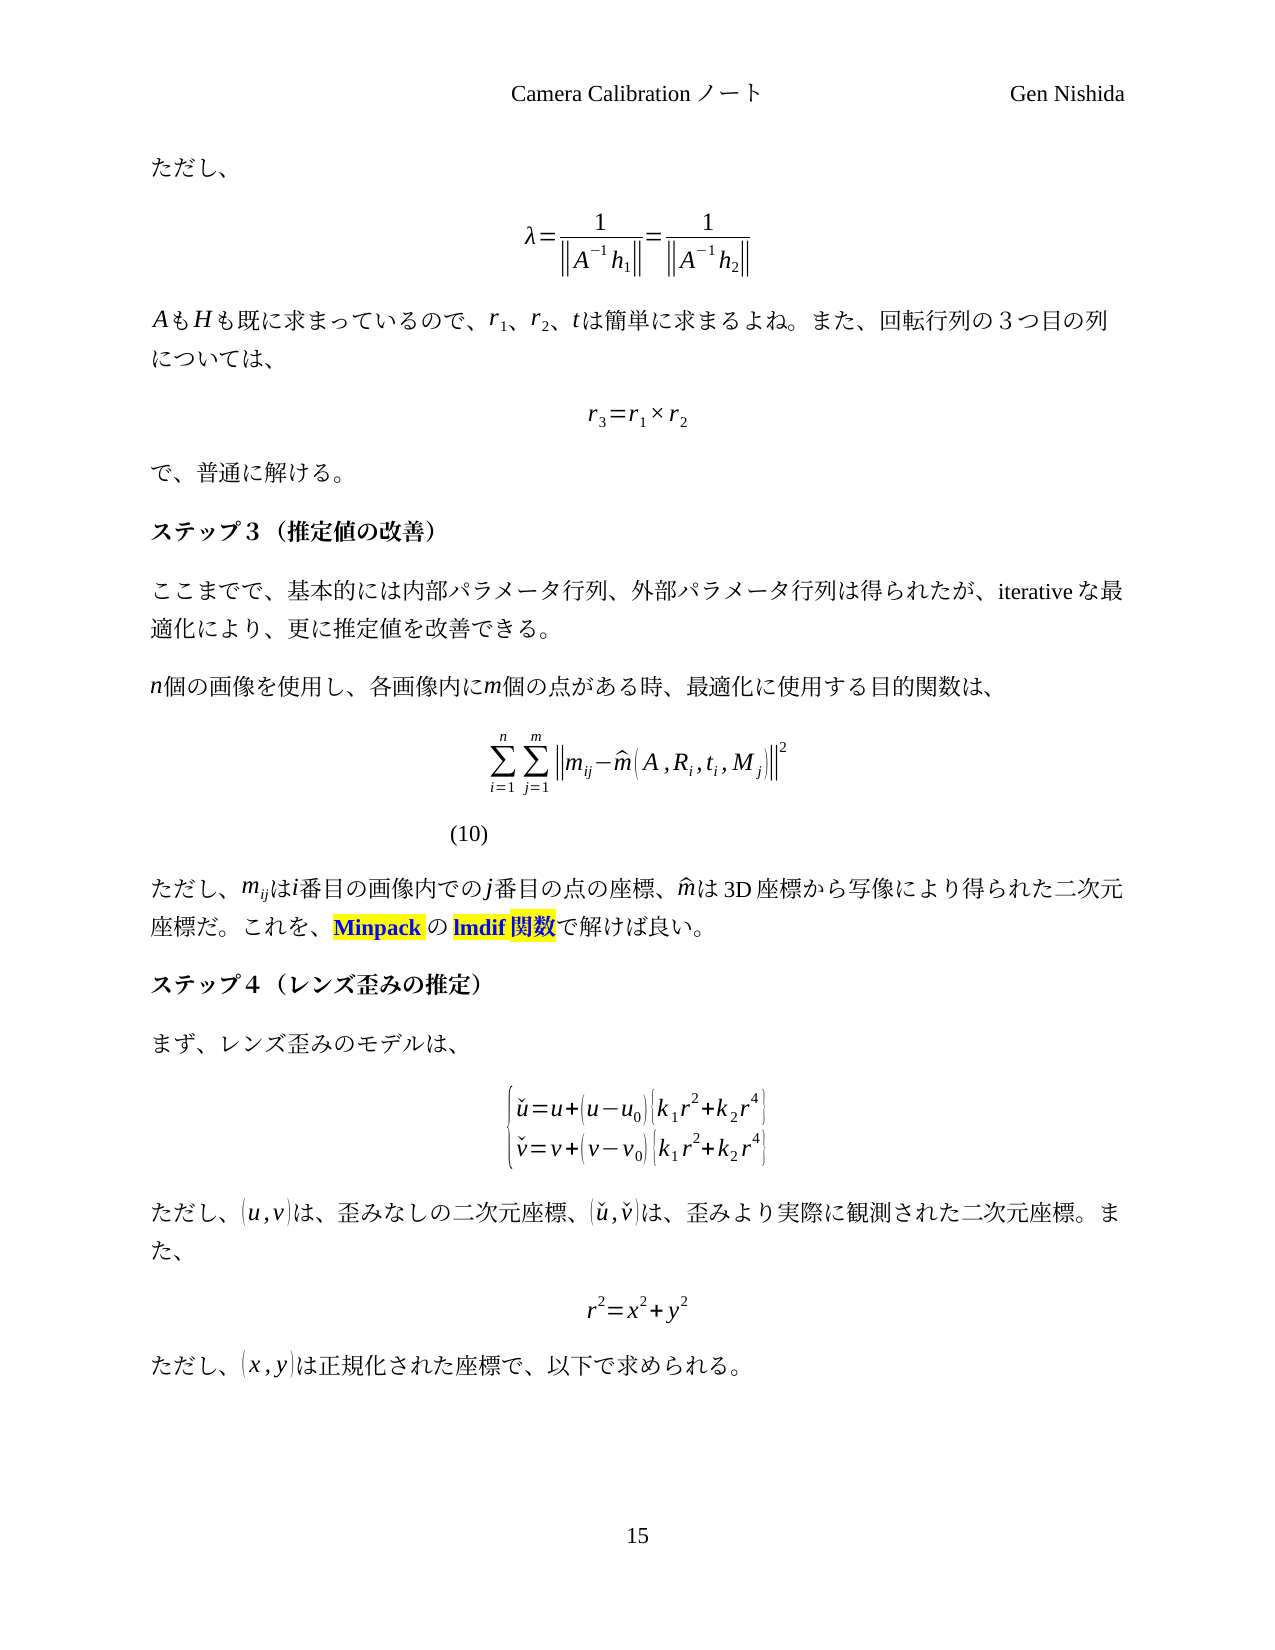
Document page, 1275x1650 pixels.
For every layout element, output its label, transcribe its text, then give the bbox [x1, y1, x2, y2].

text ステップ３（推定値の改善） [150, 514, 1125, 547]
text ただし、は番目の画像内での番目の点の座標、は3D座標から写像により得られた二次元座標だ。これを、Minpackのlmdif関数で解けば良い。 [150, 871, 1125, 942]
text もも既に求まっているので、、、は簡単に求まるよね。また、回転行列の３つ目の列については、 [150, 303, 1125, 374]
text まず、レンズ歪みのモデルは、 [150, 1026, 1125, 1059]
text ただし、は正規化された座標で、以下で求められる。 [150, 1348, 1125, 1381]
text ただし、は、歪みなしの二次元座標、は、歪みより実際に観測された二次元座標。また、 [150, 1196, 1125, 1266]
text で、普通に解ける。 [150, 456, 1125, 488]
text (10) [150, 820, 1125, 846]
text ステップ４（レンズ歪みの推定） [150, 967, 1125, 1000]
text ただし、 [150, 150, 1125, 183]
text 個の画像を使用し、各画像内に個の点がある時、最適化に使用する目的関数は、 [150, 669, 1125, 702]
text ここまでで、基本的には内部パラメータ行列、外部パラメータ行列は得られたが、iterativeな最適化により、更に推定値を改善できる。 [150, 573, 1125, 643]
